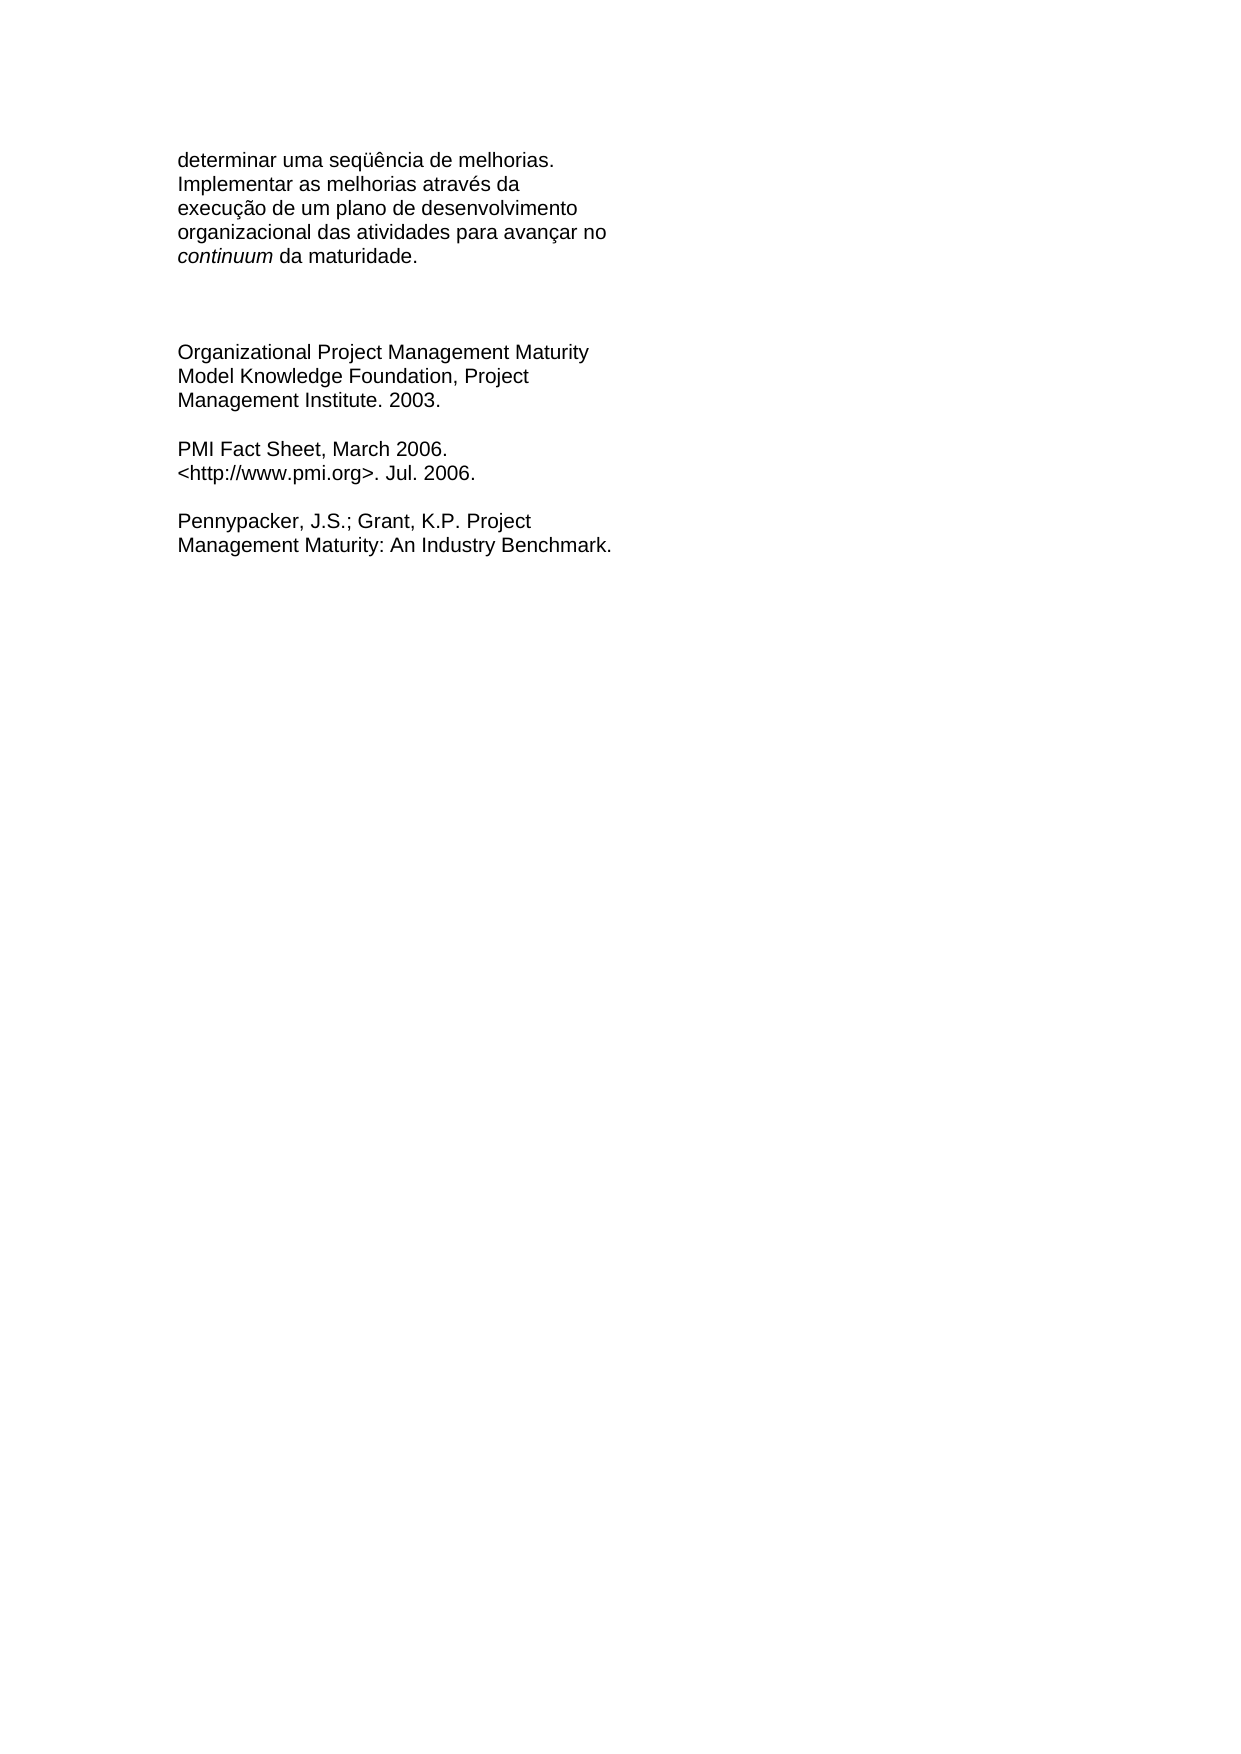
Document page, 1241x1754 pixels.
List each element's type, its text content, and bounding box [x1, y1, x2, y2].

text Management Maturity: An Industry Benchmark. [177, 533, 1063, 557]
text continuum da maturidade. [177, 243, 1063, 267]
text Implementar as melhorias através da [177, 172, 1063, 196]
text Organizational Project Management Maturity [177, 340, 1063, 364]
text PMI Fact Sheet, March 2006. [177, 436, 1063, 460]
text Pennypacker, J.S.; Grant, K.P. Project [177, 509, 1063, 533]
text Model Knowledge Foundation, Project [177, 364, 1063, 388]
text execução de um plano de desenvolvimento [177, 196, 1063, 219]
text Management Institute. 2003. [177, 388, 1063, 412]
text determinar uma seqüência de melhorias. [177, 148, 1063, 172]
text <http://www.pmi.org>. Jul. 2006. [177, 460, 1063, 484]
text organizacional das atividades para avançar no [177, 219, 1063, 243]
